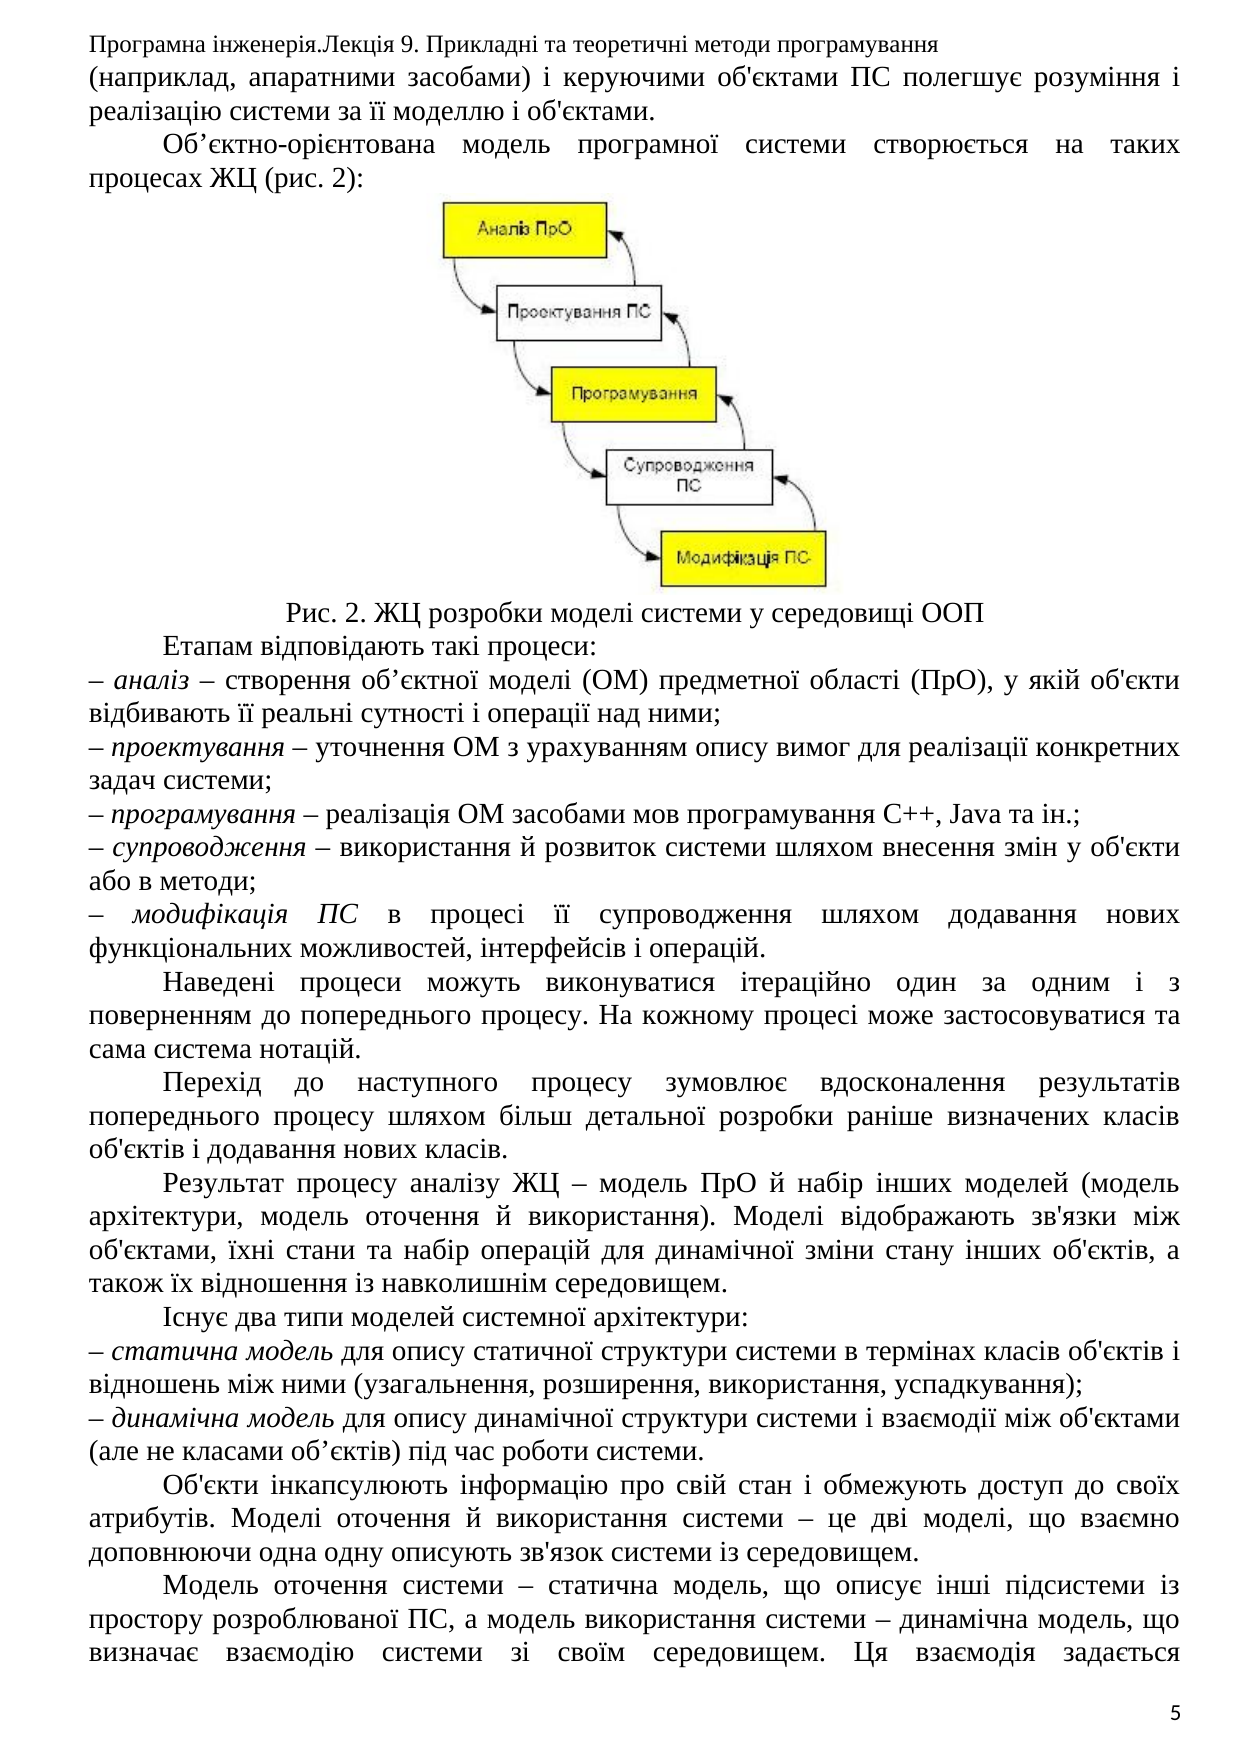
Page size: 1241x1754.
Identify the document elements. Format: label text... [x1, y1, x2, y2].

text – модифікація ПС в процесі її супроводження шляхом додавання нових функціональних можливостей, інтерфейсів і операцій. [89, 897, 1181, 964]
picture [426, 193, 844, 595]
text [89, 59, 1181, 126]
text – аналіз – створення об’єктної моделі (ОМ) предметної області (ПрО), у якій об'єкти відбивають її реальні сутності і операції над ними; [89, 662, 1181, 729]
text Перехід до наступного процесу зумовлює вдосконалення результатів попереднього процесу шляхом більш детальної розробки раніше визначених класів об'єктів і додавання нових класів. [89, 1064, 1181, 1165]
text – динамічна модель для опису динамічної структури системи і взаємодії між об'єктами (але не класами об’єктів) під час роботи системи. [89, 1400, 1181, 1467]
text – супроводження – використання й розвиток системи шляхом внесення змін у об'єкти або в методи; [89, 829, 1181, 897]
text Результат процесу аналізу ЖЦ – модель ПрО й набір інших моделей (модель архітектури, модель оточення й використання). Моделі відображають зв'язки між об'єктами, їхні стани та набір операцій для динамічної зміни стану інших об'єктів, а також їх відношення із навколишнім середовищем. [89, 1165, 1181, 1299]
text Об'єкти інкапсулюють інформацію про свій стан і обмежують доступ до своїх атрибутів. Моделі оточення й використання системи – це дві моделі, що взаємно доповнюючи одна одну описують зв'язок системи із середовищем. [89, 1467, 1181, 1567]
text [89, 1567, 1181, 1668]
text Етапам відповідають такі процеси: [89, 628, 1181, 662]
text – проектування – уточнення ОМ з урахуванням опису вимог для реалізації конкретних задач системи; [89, 729, 1181, 796]
text Існує два типи моделей системної архітектури: [89, 1299, 1181, 1333]
text – програмування – реалізація ОМ засобами мов програмування С++, Java та ін.; [89, 796, 1181, 829]
text Об’єктно-орієнтована модель програмної системи створюється на таких процесах ЖЦ (рис. 2): [89, 126, 1181, 193]
text Рис. 2. ЖЦ розробки моделі системи у середовищі ООП [89, 595, 1181, 628]
text – статична модель для опису статичної структури системи в термінах класів об'єктів і відношень між ними (узагальнення, розширення, використання, успадкування); [89, 1333, 1181, 1400]
text Наведені процеси можуть виконуватися ітераційно один за одним і з поверненням до попереднього процесу. На кожному процесі може застосовуватися та сама система нотацій. [89, 964, 1181, 1064]
